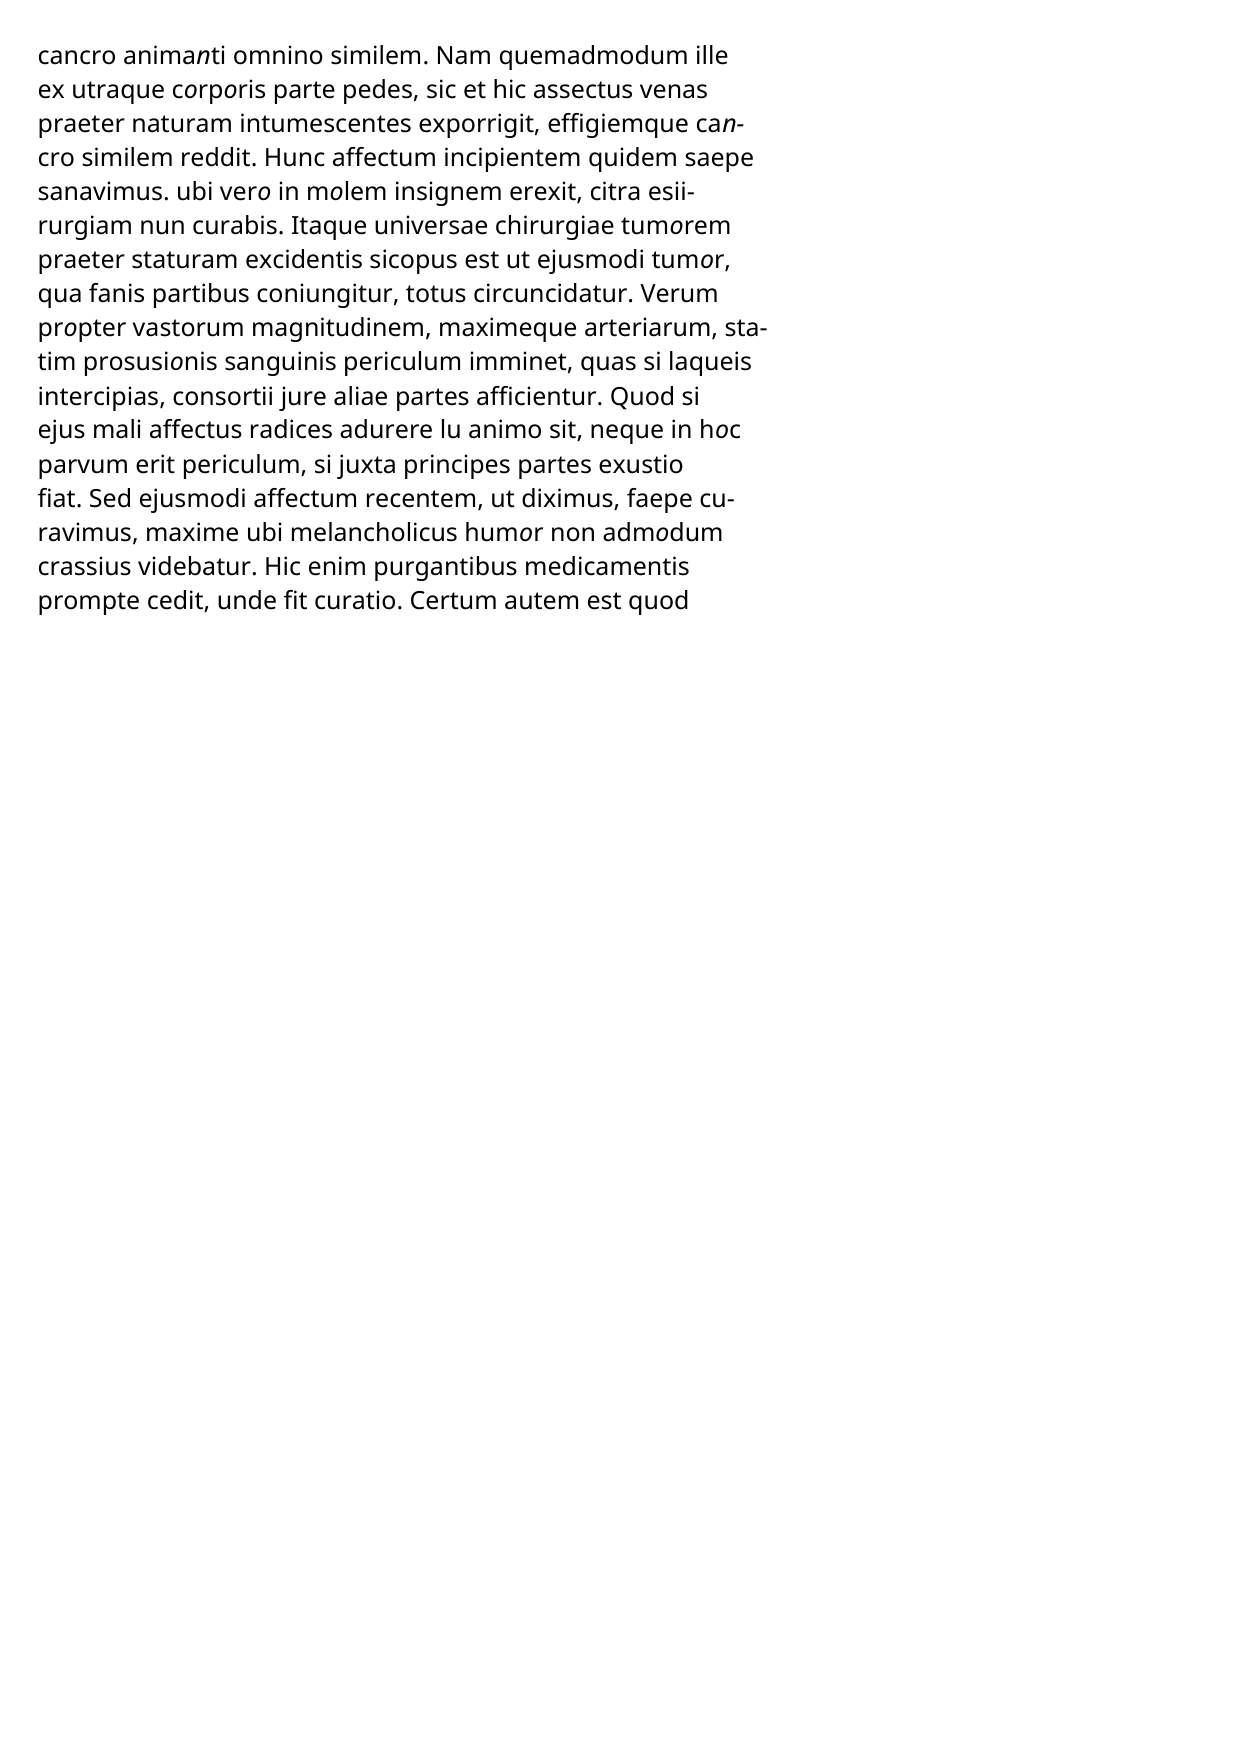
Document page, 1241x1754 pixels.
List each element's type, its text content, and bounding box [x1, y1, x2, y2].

text cancro animanti omnino similem. Nam quemadmodum ille ex utraque corporis parte pedes, sic et hic assectus venas praeter naturam intumescentes exporrigit, effigiemque can- cro similem reddit. Hunc affectum incipientem quidem saepe sanavimus. ubi vero in molem insignem erexit, citra esii- rurgiam nun curabis. Itaque universae chirurgiae tumorem praeter staturam excidentis sicopus est ut ejusmodi tumor, qua fanis partibus coniungitur, totus circuncidatur. Verum propter vastorum magnitudinem, maximeque arteriarum, sta- tim prosusionis sanguinis periculum imminet, quas si laqueis intercipias, consortii jure aliae partes afficientur. Quod si ejus mali affectus radices adurere lu animo sit, neque in hoc parvum erit periculum, si juxta principes partes exustio fiat. Sed ejusmodi affectum recentem, ut diximus, faepe cu- ravimus, maxime ubi melancholicus humor non admodum crassius videbatur. Hic enim purgantibus medicamentis prompte cedit, unde fit curatio. Certum autem est quod [37, 37, 1203, 617]
